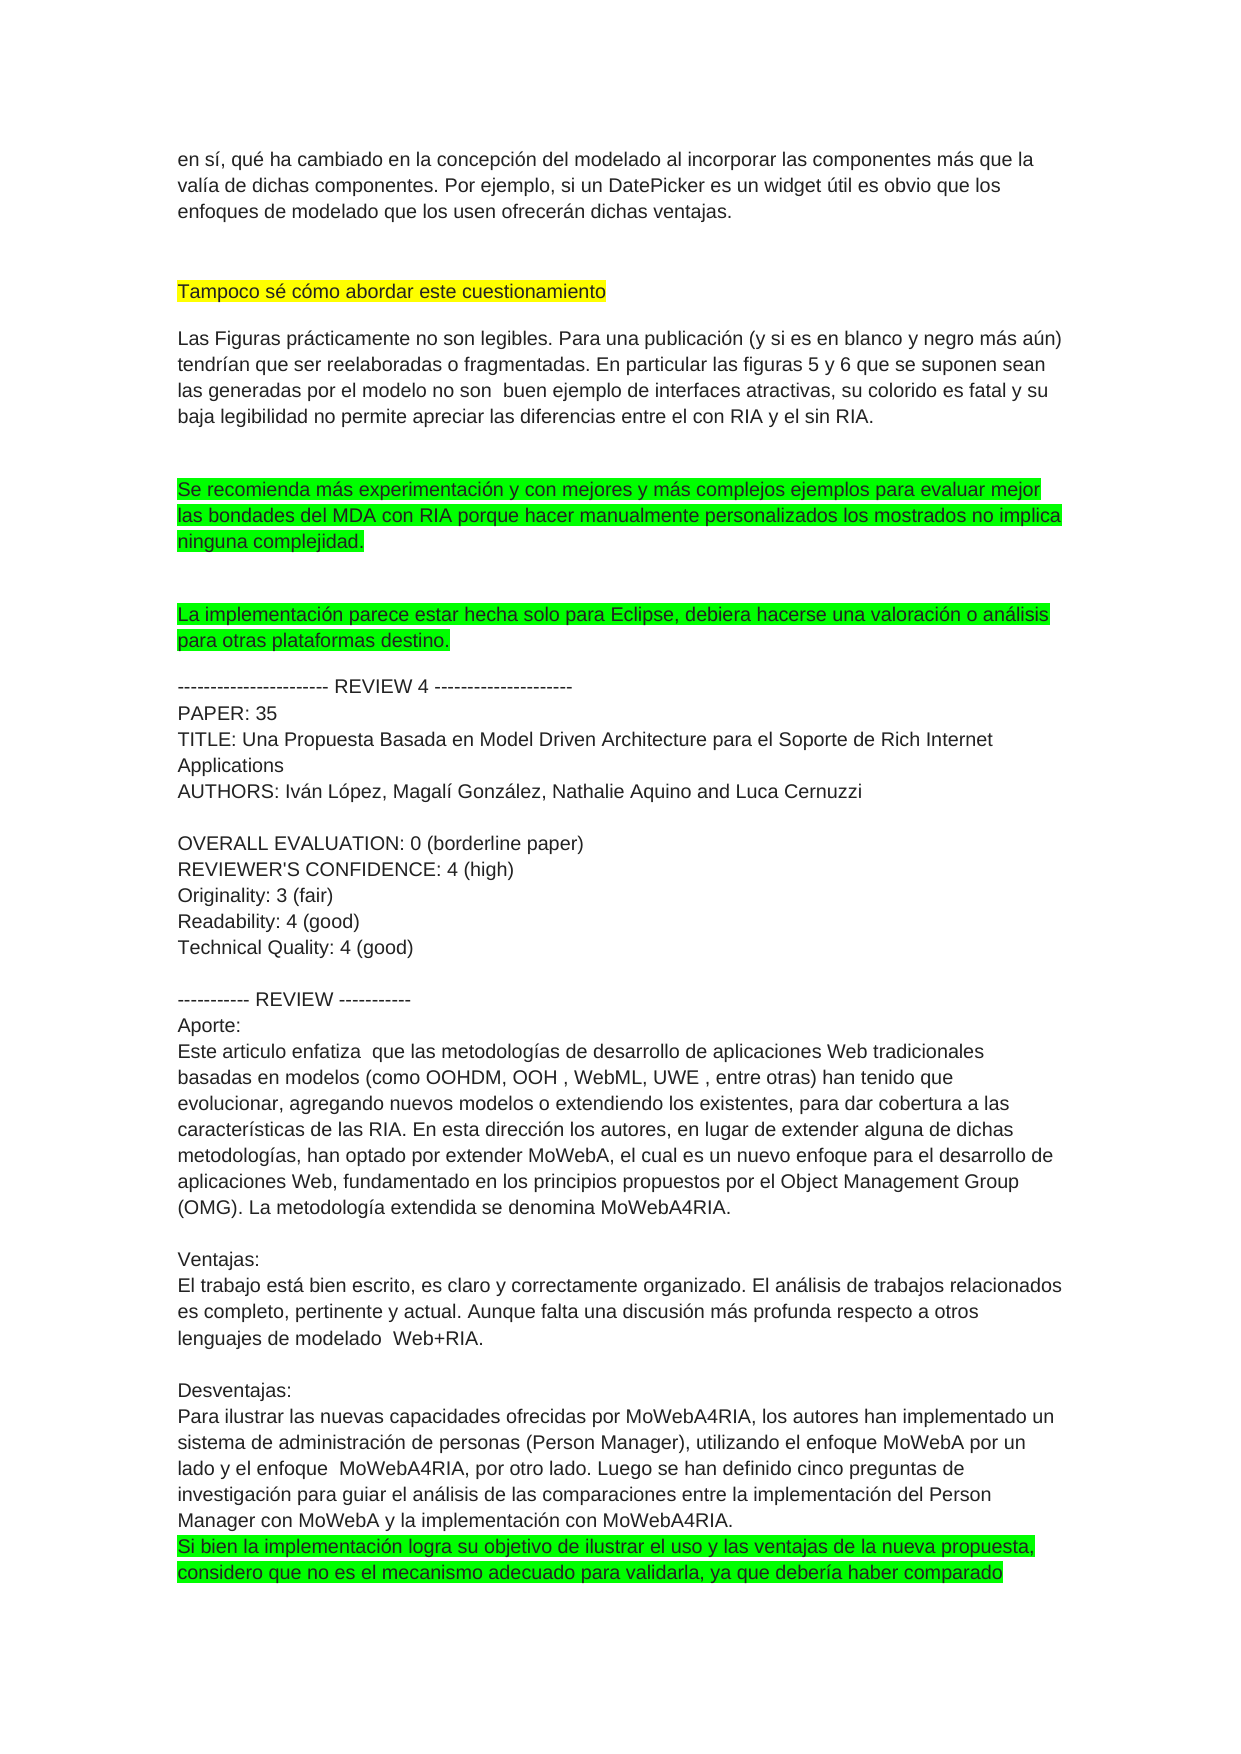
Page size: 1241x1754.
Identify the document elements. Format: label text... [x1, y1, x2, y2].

text Las Figuras prácticamente no son legibles. Para una publicación (y si es en blanco y negro más aún) tendrían que ser reelaboradas o fragmentadas. En particular las figuras 5 y 6 que se suponen sean las generadas por el modelo no son buen ejemplo de interfaces atractivas, su colorido es fatal y su baja legibilidad no permite apreciar las diferencias entre el con RIA y el sin RIA. [177, 349, 1063, 427]
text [177, 148, 1063, 254]
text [177, 1297, 1063, 1583]
text Tampoco sé cómo abordar este cuestionamiento [177, 279, 1063, 302]
text Se recomienda más experimentación y con mejores y más complejos ejemplos para evaluar mejor las bondades del MDA con RIA porque hacer manualmente personalizados los mostrados no implica ninguna complejidad. [177, 451, 1063, 552]
text La implementación parece estar hecha solo para Eclipse, debiera hacerse una valoración o análisis para otras plataformas destino. [177, 576, 1063, 651]
